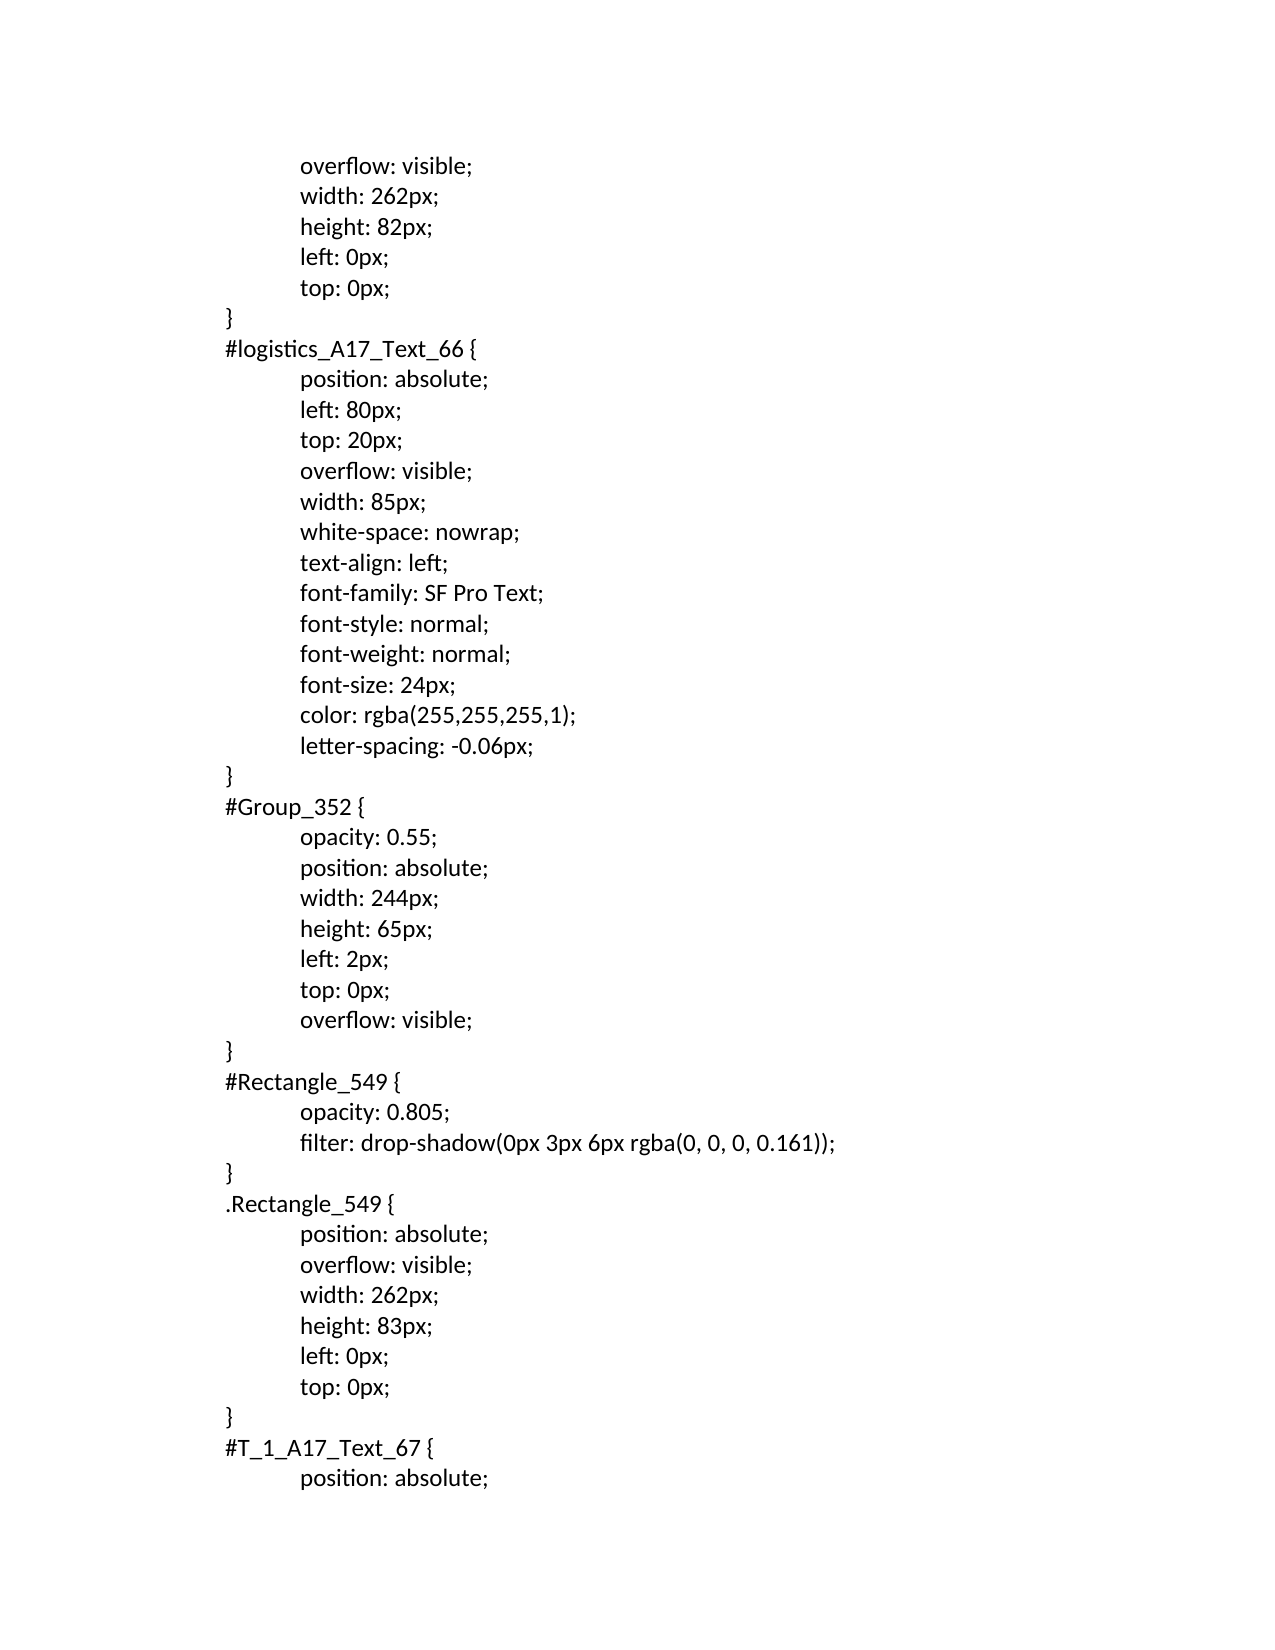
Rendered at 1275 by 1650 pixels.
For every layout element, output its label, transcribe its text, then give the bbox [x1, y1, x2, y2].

text font-family: SF Pro Text; [150, 577, 1125, 608]
text font-size: 24px; [150, 669, 1125, 699]
text overflow: visible; [150, 455, 1125, 486]
text letter-spacing: -0.06px; [150, 730, 1125, 760]
text #Rectangle_549 { [150, 1066, 1125, 1096]
text height: 83px; [150, 1310, 1125, 1340]
text opacity: 0.55; [150, 821, 1125, 852]
text position: absolute; [150, 1218, 1125, 1249]
text left: 2px; [150, 943, 1125, 974]
text overflow: visible; [150, 150, 1125, 181]
text height: 65px; [150, 913, 1125, 943]
text position: absolute; [150, 364, 1125, 394]
text left: 0px; [150, 242, 1125, 272]
text top: 0px; [150, 1371, 1125, 1401]
text } [150, 760, 1125, 791]
text #Group_352 { [150, 791, 1125, 821]
text top: 0px; [150, 272, 1125, 303]
text left: 0px; [150, 1340, 1125, 1371]
text opacity: 0.805; [150, 1096, 1125, 1127]
text text-align: left; [150, 547, 1125, 577]
text position: absolute; [150, 852, 1125, 882]
text position: absolute; [150, 1462, 1125, 1493]
text white-space: nowrap; [150, 516, 1125, 547]
text .Rectangle_549 { [150, 1188, 1125, 1218]
text left: 80px; [150, 394, 1125, 425]
text } [150, 303, 1125, 333]
text width: 244px; [150, 882, 1125, 913]
text overflow: visible; [150, 1249, 1125, 1279]
text #logistics_A17_Text_66 { [150, 333, 1125, 364]
text width: 262px; [150, 1279, 1125, 1310]
text top: 20px; [150, 425, 1125, 455]
text top: 0px; [150, 974, 1125, 1004]
text font-style: normal; [150, 608, 1125, 638]
text height: 82px; [150, 211, 1125, 242]
text } [150, 1157, 1125, 1188]
text width: 85px; [150, 486, 1125, 516]
text filter: drop-shadow(0px 3px 6px rgba(0, 0, 0, 0.161)); [150, 1127, 1125, 1157]
text width: 262px; [150, 181, 1125, 211]
text #T_1_A17_Text_67 { [150, 1432, 1125, 1462]
text font-weight: normal; [150, 638, 1125, 669]
text overflow: visible; [150, 1004, 1125, 1035]
text } [150, 1401, 1125, 1432]
text color: rgba(255,255,255,1); [150, 699, 1125, 730]
text } [150, 1035, 1125, 1066]
